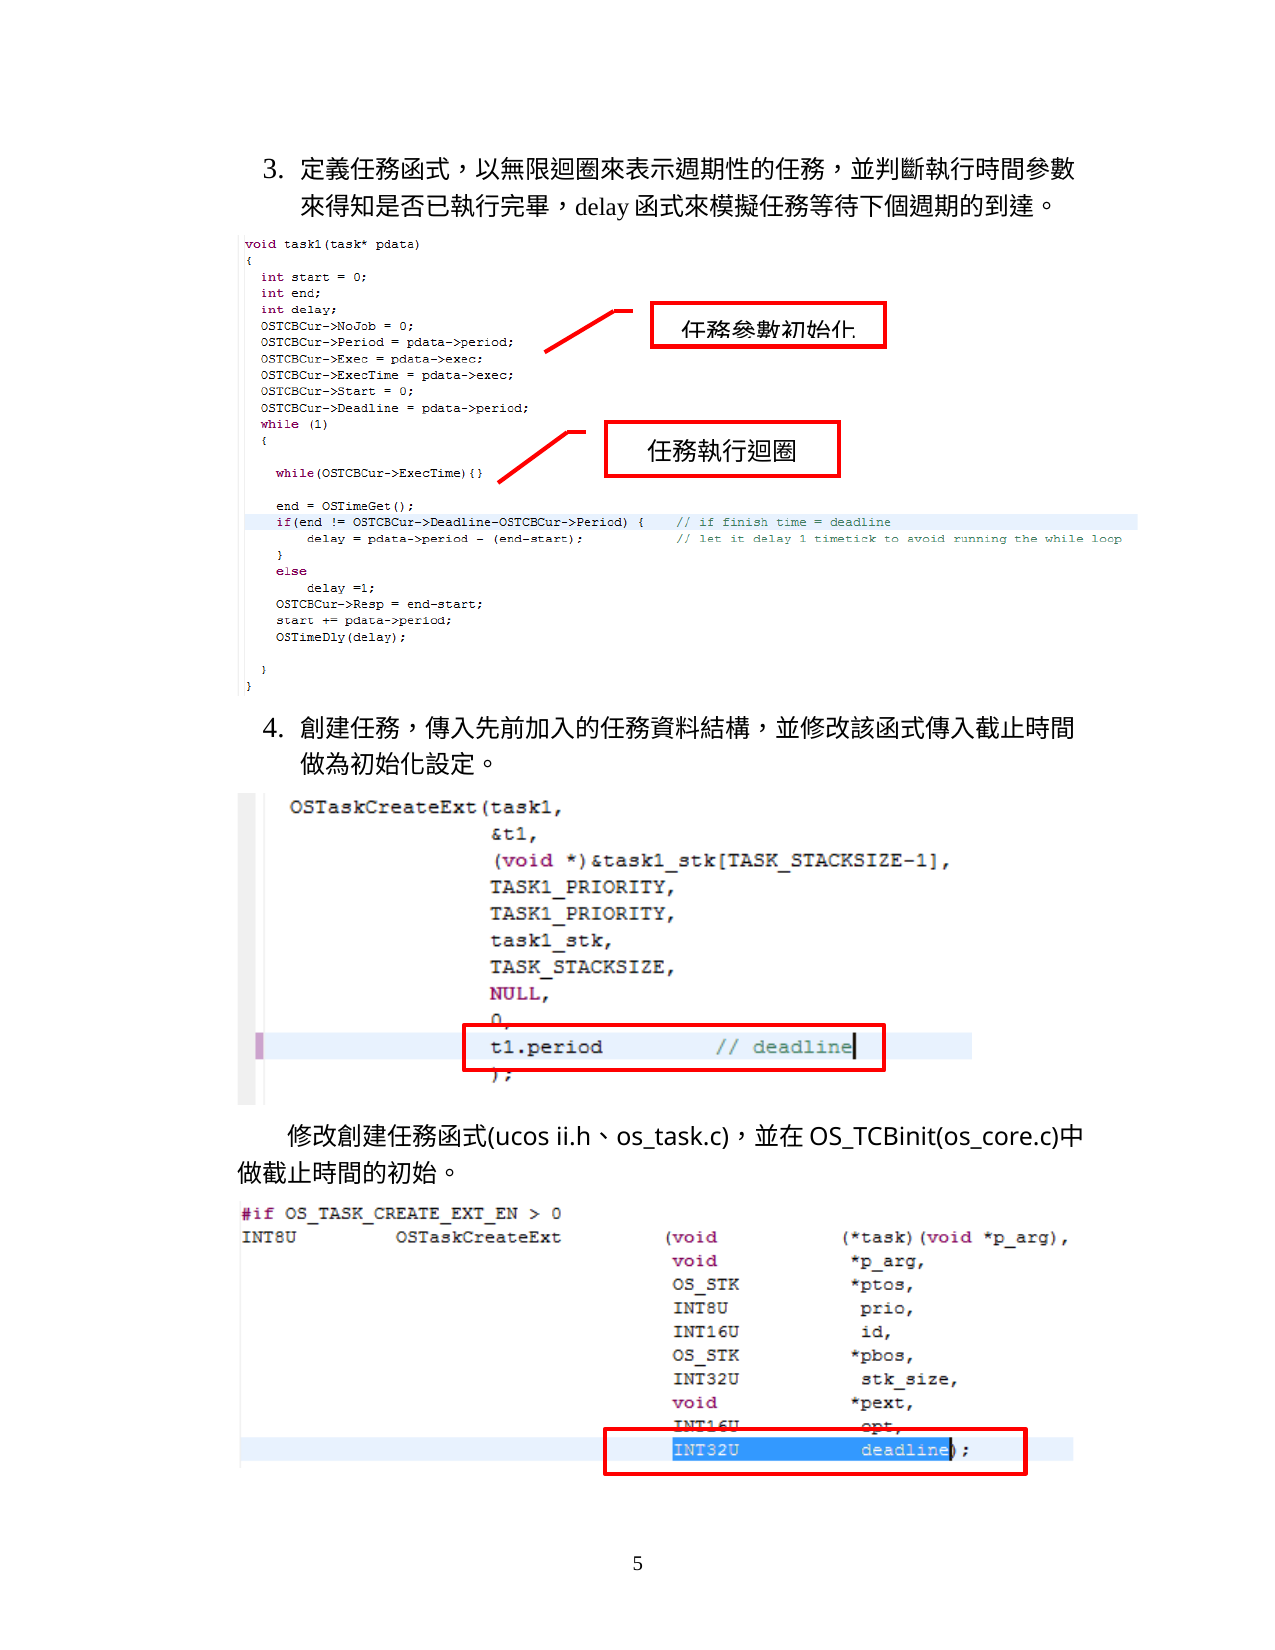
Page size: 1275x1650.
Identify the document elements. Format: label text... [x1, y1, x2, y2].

picture [237, 235, 1138, 696]
picture [607, 1431, 1023, 1468]
list 創建任務，傳入先前加入的任務資料結構，並修改該函式傳入截止時間做為初始化設定。 [262, 708, 1087, 781]
list 定義任務函式，以無限迴圈來表示週期性的任務，並判斷執行時間參數來得知是否已執行完畢，delay函式來模擬任務等待下個週期的到達。 [262, 150, 1087, 222]
picture [237, 793, 972, 1105]
list 修改創建任務函式(ucos ii.h、os_task.c)，並在OS_TCBinit(os_core.c)中做截止時間的初始。 [237, 1117, 1087, 1189]
picture [237, 1201, 1074, 1468]
